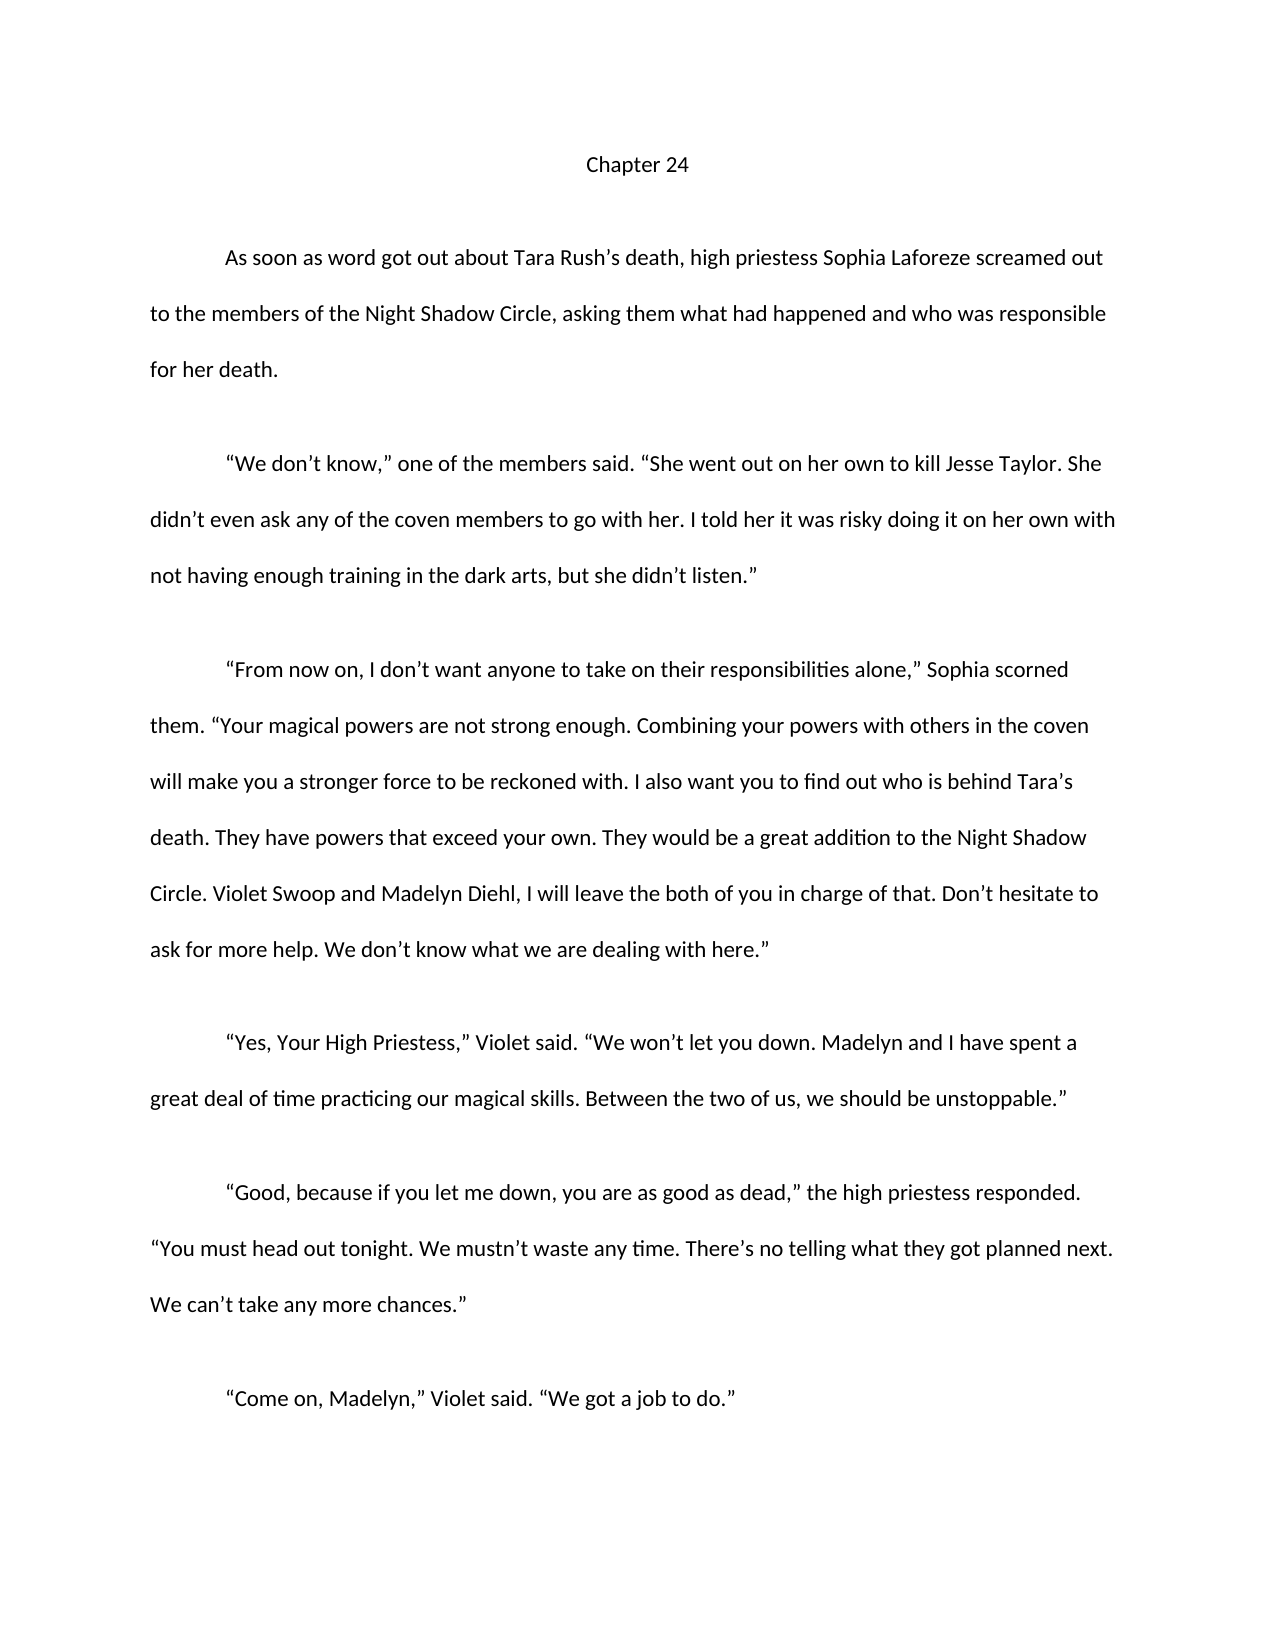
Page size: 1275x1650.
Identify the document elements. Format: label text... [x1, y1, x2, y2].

text “We don’t know,” one of the members said. “She went out on her own to kill Jesse Taylor. She didn’t even ask any of the coven members to go with her. I told her it was risky doing it on her own with not having enough training in the dark arts, but she didn’t listen.” [150, 449, 1125, 589]
text “Come on, Madelyn,” Violet said. “We got a job to do.” [150, 1384, 1125, 1412]
text Chapter 24 [150, 150, 1125, 178]
text “Yes, Your High Priestess,” Violet said. “We won’t let you down. Madelyn and I have spent a great deal of time practicing our magical skills. Between the two of us, we should be unstoppable.” [150, 1028, 1125, 1113]
text As soon as word got out about Tara Rush’s death, high priestess Sophia Laforeze screamed out to the members of the Night Shadow Circle, asking them what had happened and who was responsible for her death. [150, 243, 1125, 384]
text “From now on, I don’t want anyone to take on their responsibilities alone,” Sophia scorned them. “Your magical powers are not strong enough. Combining your powers with others in the coven will make you a stronger force to be reckoned with. I also want you to find out who is behind Tara’s death. They have powers that exceed your own. They would be a great addition to the Night Shadow Circle. Violet Swoop and Madelyn Diehl, I will leave the both of you in charge of that. Don’t hesitate to ask for more help. We don’t know what we are dealing with here.” [150, 655, 1125, 963]
text “Good, because if you let me down, you are as good as dead,” the high priestess responded. “You must head out tonight. We mustn’t waste any time. There’s no telling what they got planned next. We can’t take any more chances.” [150, 1178, 1125, 1318]
